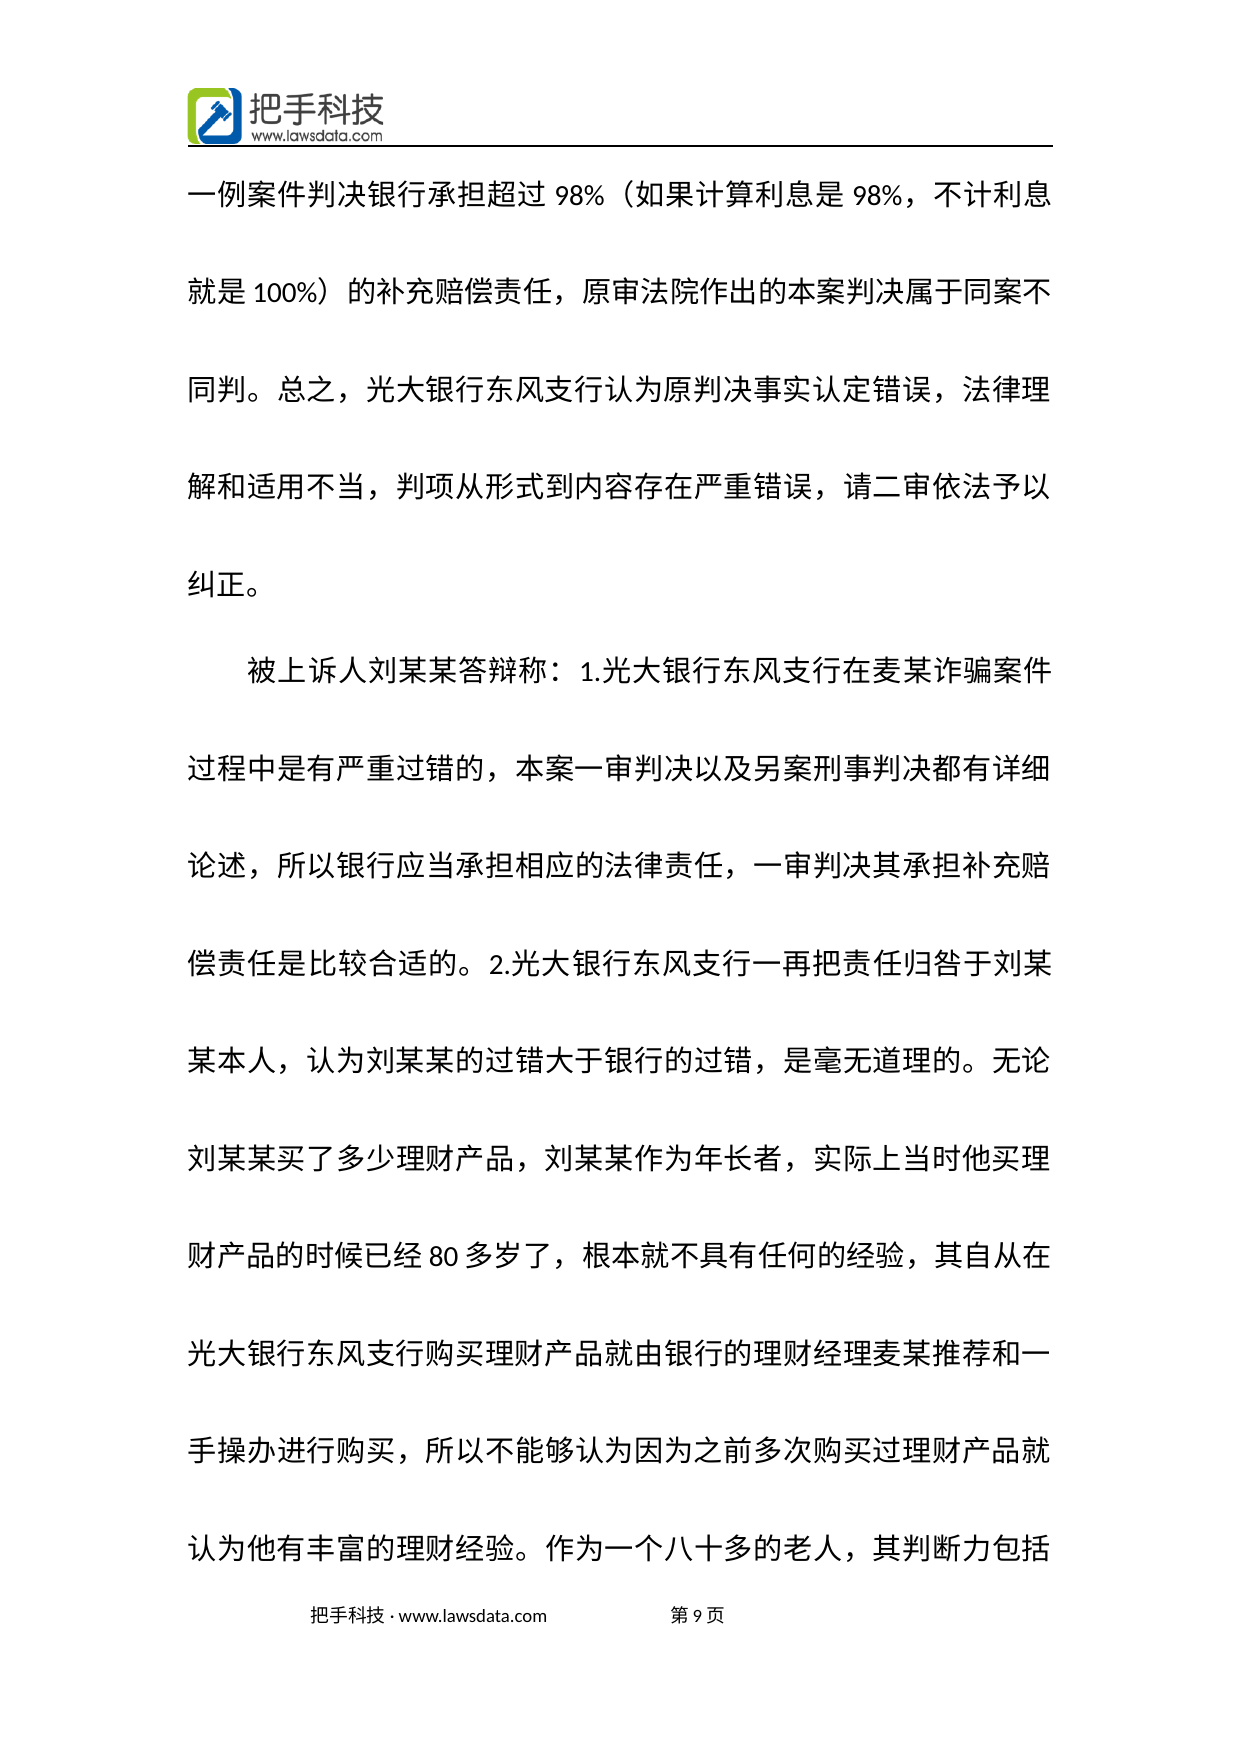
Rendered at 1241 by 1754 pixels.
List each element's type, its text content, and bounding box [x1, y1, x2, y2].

picture [187, 88, 384, 144]
